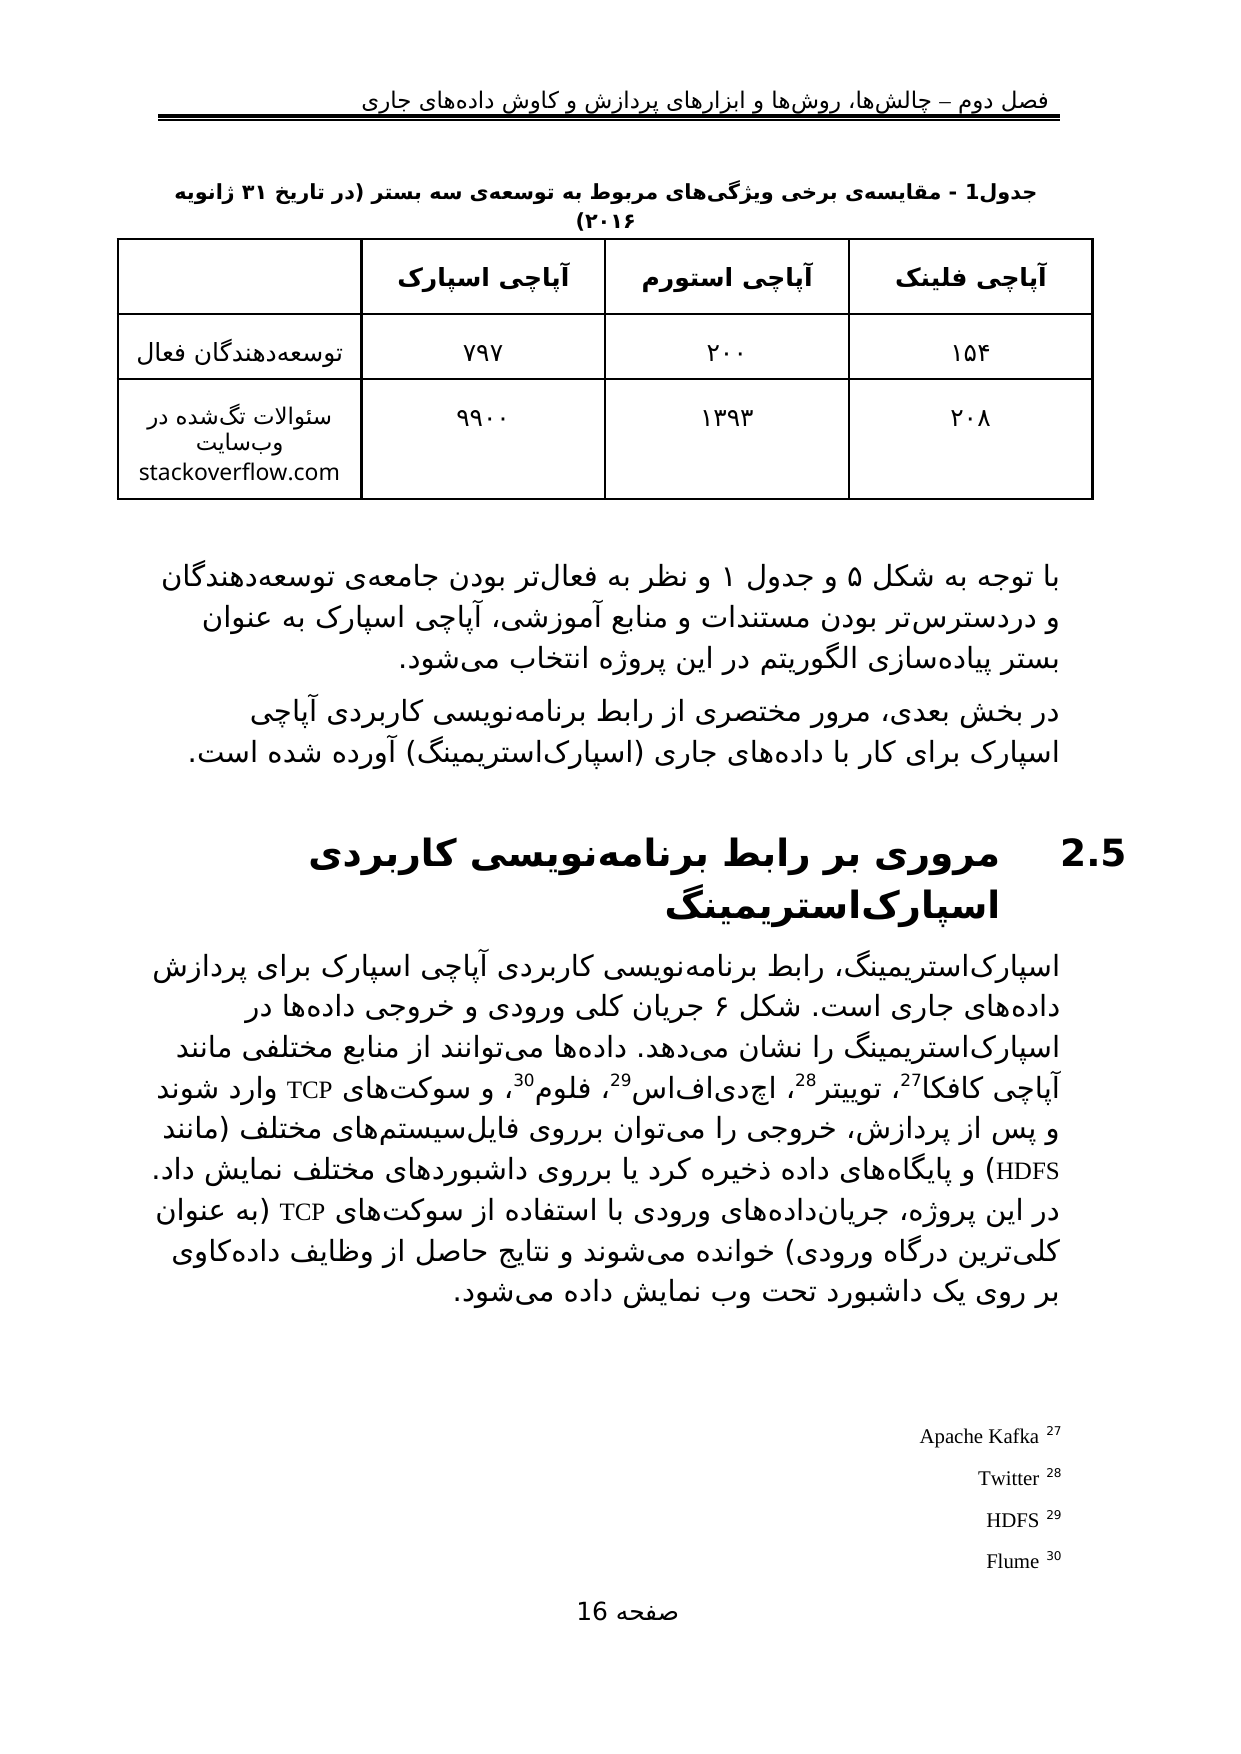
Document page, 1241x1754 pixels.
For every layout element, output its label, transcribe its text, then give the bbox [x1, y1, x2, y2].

text اسپارک‌استریمینگ، رابط برنامه‌نویسی کاربردی آپاچی اسپارک برای پردازش داده‌های جاری است. شکل ۶ جریان کلی ورودی و خروجی داده‌ها در اسپارک‌استریمینگ را نشان می‌دهد. داده‌ها می‌توانند از منابع مختلفی مانند آپاچی کافکا، توییتر، اچ‌دی‌اف‌اس، فلوم، و سوکت‌های TCP وارد شوند و پس از پردازش، خروجی را می‌توان برروی فایل‌سیستم‌های مختلف (مانند HDFS) و پایگاه‌های داده ذخیره کرد یا برروی داشبوردهای مختلف نمایش داد. در این پروژه، جریان‌داده‌های ورودی با استفاده از سوکت‌های TCP (به عنوان کلی‌ترین درگاه ورودی) خوانده می‌شوند و نتایج حاصل از وظایف داده‌کاوی بر روی یک داشبورد تحت وب نمایش داده می‌شود. [150, 297, 1060, 657]
text همانطور که در بخش ۲.۴.۴ بیان شد، اسپارک‌استریمینگ برای پردازش جریان‌داده‌ها، آن‌ها را به دسته‌های کوچکی تقسیم کرده و سپس اعمال پردازشی لازم را روی هر دسته انجام می‌دهد. شکل ۷ این موضوع را نشان می‌دهد. [150, 1122, 1060, 1278]
text شکل 6 - جریان کلی ورودی و خروجی در اسپارک‌استریمینگ [150, 1033, 1062, 1058]
subtitle مروری بر رابط برنامه‌نویسی کاربردی اسپارک‌استریمینگ [150, 180, 1060, 276]
picture [150, 676, 1060, 1016]
